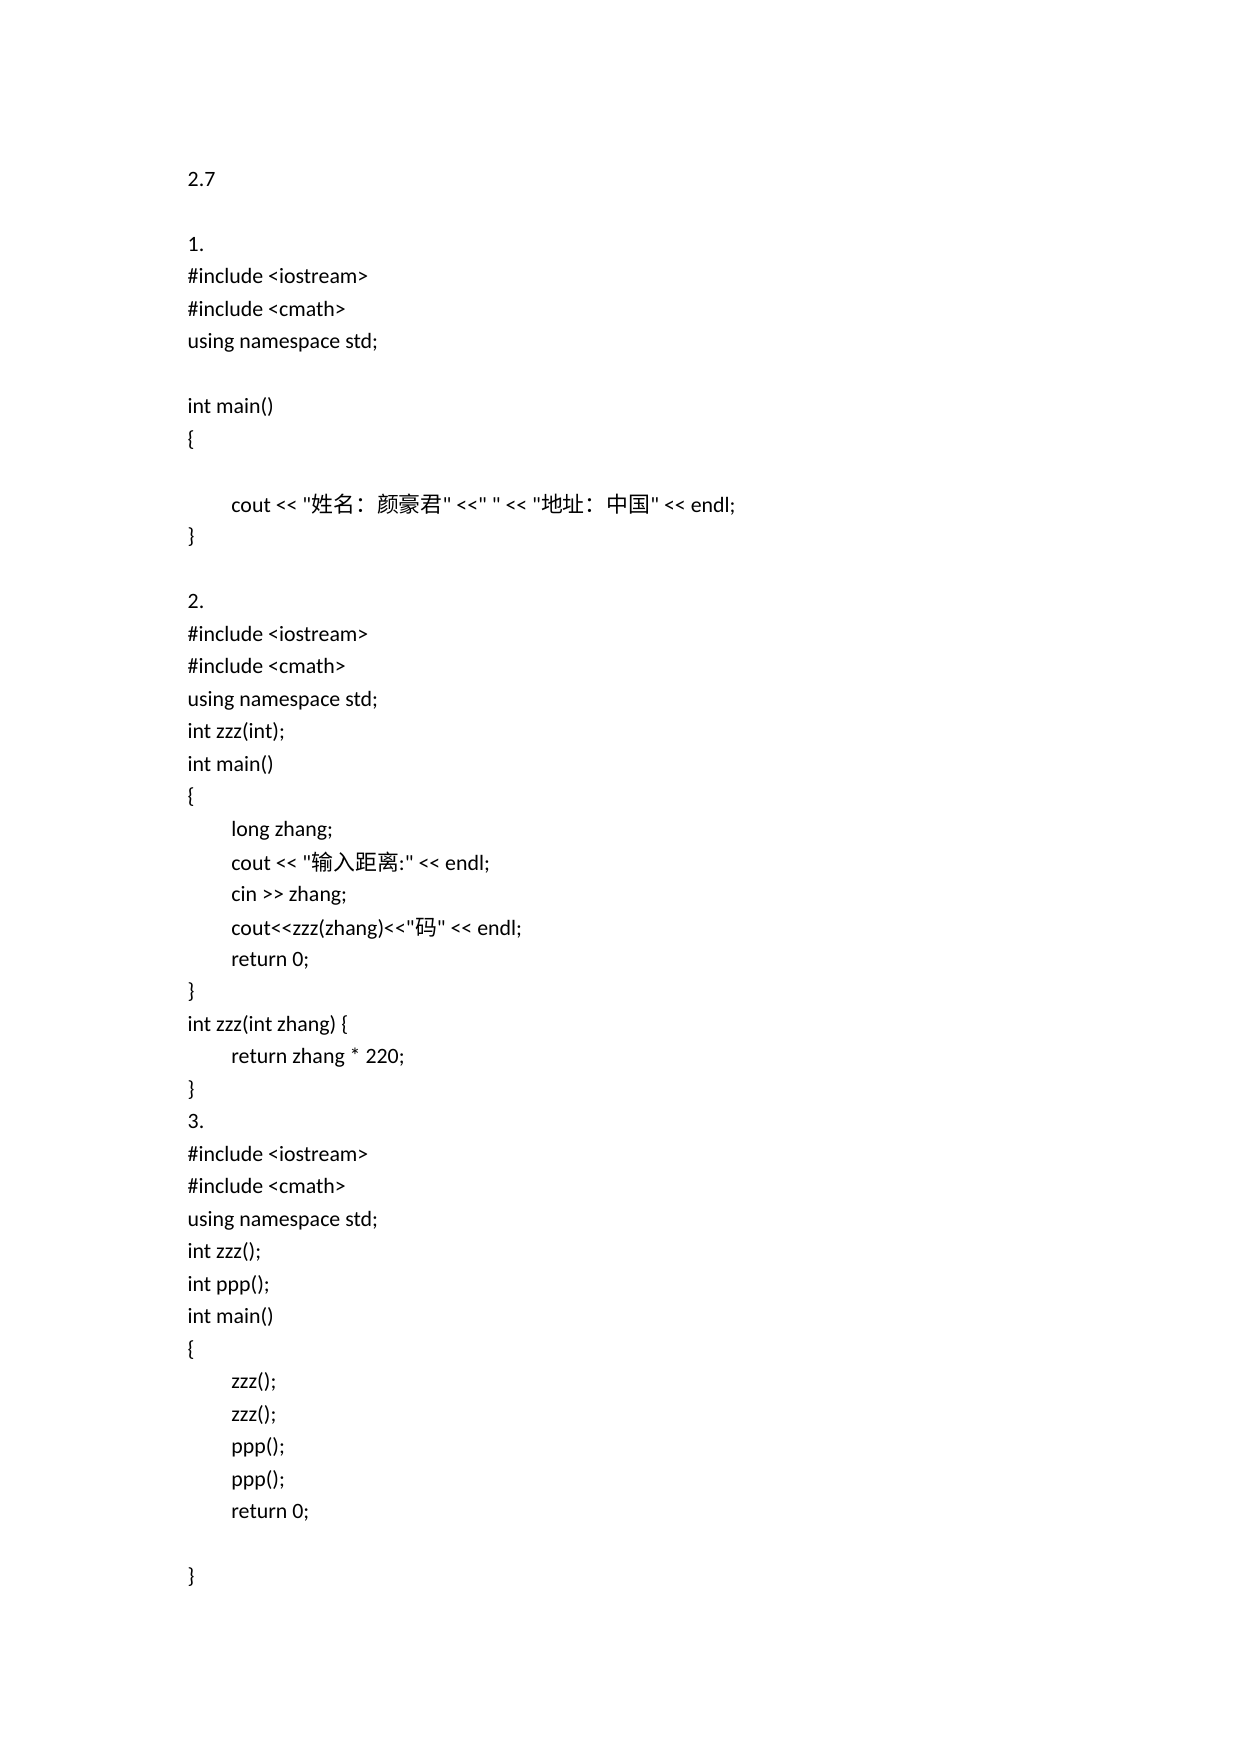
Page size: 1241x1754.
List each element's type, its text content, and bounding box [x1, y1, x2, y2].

text zzz(); [187, 1364, 1053, 1397]
text long zhang; [187, 812, 1053, 844]
text return 0; [187, 1494, 1053, 1527]
text #include <iostream> [187, 1137, 1053, 1169]
text #include <iostream> [187, 617, 1053, 649]
text int main() [187, 1299, 1053, 1332]
text int zzz(); [187, 1234, 1053, 1267]
text return zhang * 220; [187, 1039, 1053, 1072]
text int ppp(); [187, 1267, 1053, 1299]
text cout << "输入距离:" << endl; [187, 844, 1053, 877]
text { [187, 1332, 1053, 1364]
text { [187, 779, 1053, 812]
text cout << "姓名：颜豪君" <<" " << "地址：中国" << endl; [187, 487, 1053, 519]
text int main() [187, 389, 1053, 422]
text using namespace std; [187, 324, 1053, 357]
text int zzz(int); [187, 714, 1053, 747]
text #include <cmath> [187, 292, 1053, 324]
text zzz(); [187, 1397, 1053, 1429]
text 2. [187, 584, 1053, 617]
text int main() [187, 747, 1053, 779]
text } [187, 1072, 1053, 1104]
text #include <cmath> [187, 649, 1053, 682]
text { [187, 422, 1053, 454]
text 3. [187, 1104, 1053, 1137]
text #include <cmath> [187, 1169, 1053, 1202]
text using namespace std; [187, 1202, 1053, 1234]
text using namespace std; [187, 682, 1053, 714]
text int zzz(int zhang) { [187, 1007, 1053, 1039]
text } [187, 1559, 1053, 1592]
text } [187, 519, 1053, 552]
text 1. [187, 227, 1053, 259]
text } [187, 974, 1053, 1007]
text cout<<zzz(zhang)<<"码" << endl; [187, 909, 1053, 942]
text return 0; [187, 942, 1053, 974]
text cin >> zhang; [187, 877, 1053, 909]
text ppp(); [187, 1429, 1053, 1462]
text 2.7 [187, 162, 1053, 194]
text ppp(); [187, 1462, 1053, 1494]
text #include <iostream> [187, 259, 1053, 292]
